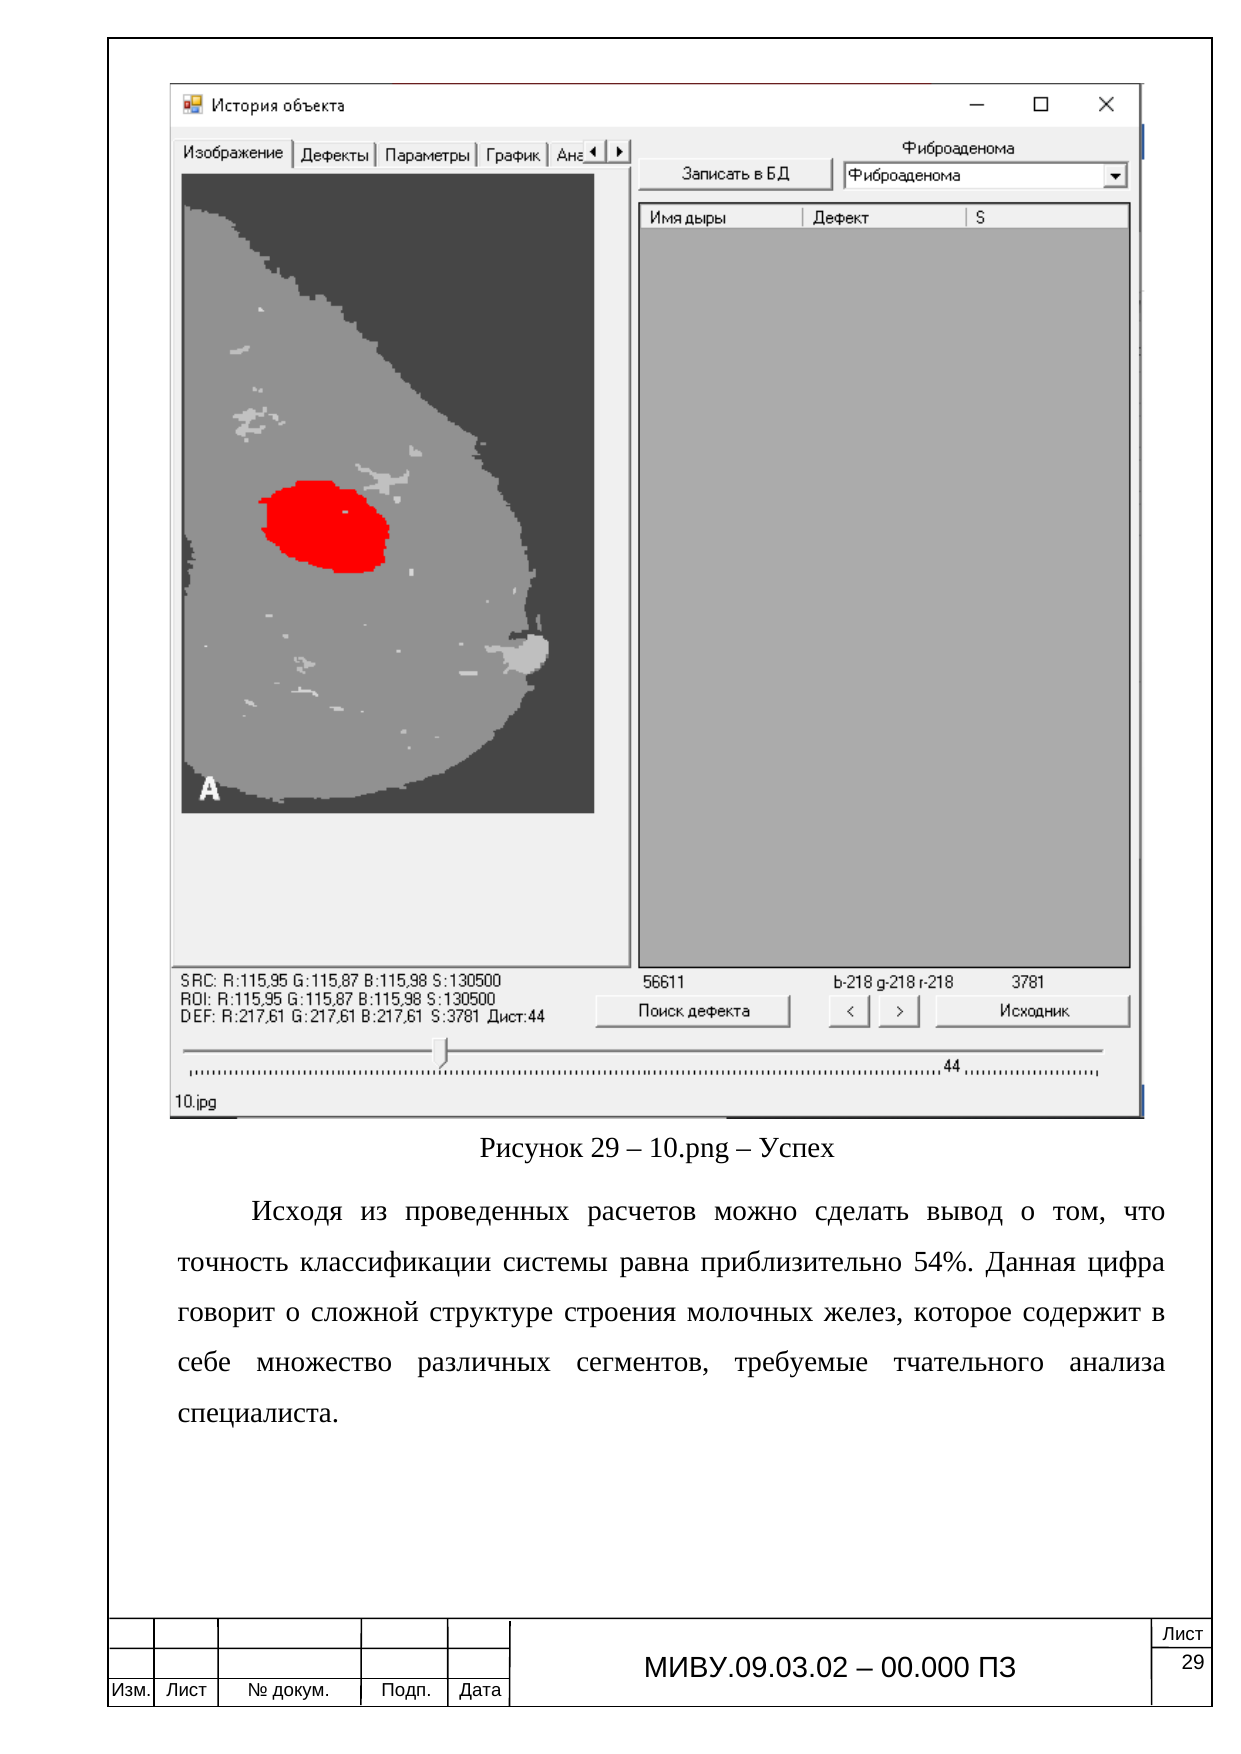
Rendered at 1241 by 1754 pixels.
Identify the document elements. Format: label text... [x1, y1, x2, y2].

text Рисунок 29 – 10.png – Успех [148, 1131, 1167, 1164]
text Исходя из проведенных расчетов можно сделать вывод о том, что точность классификации системы равна приблизительно 54%. Данная цифра говорит о сложной структуре строения молочных желез, которое содержит в себе множество различных сегментов, требуемые тчательного анализа специалиста. [177, 1193, 1166, 1428]
picture [169, 83, 1145, 1119]
